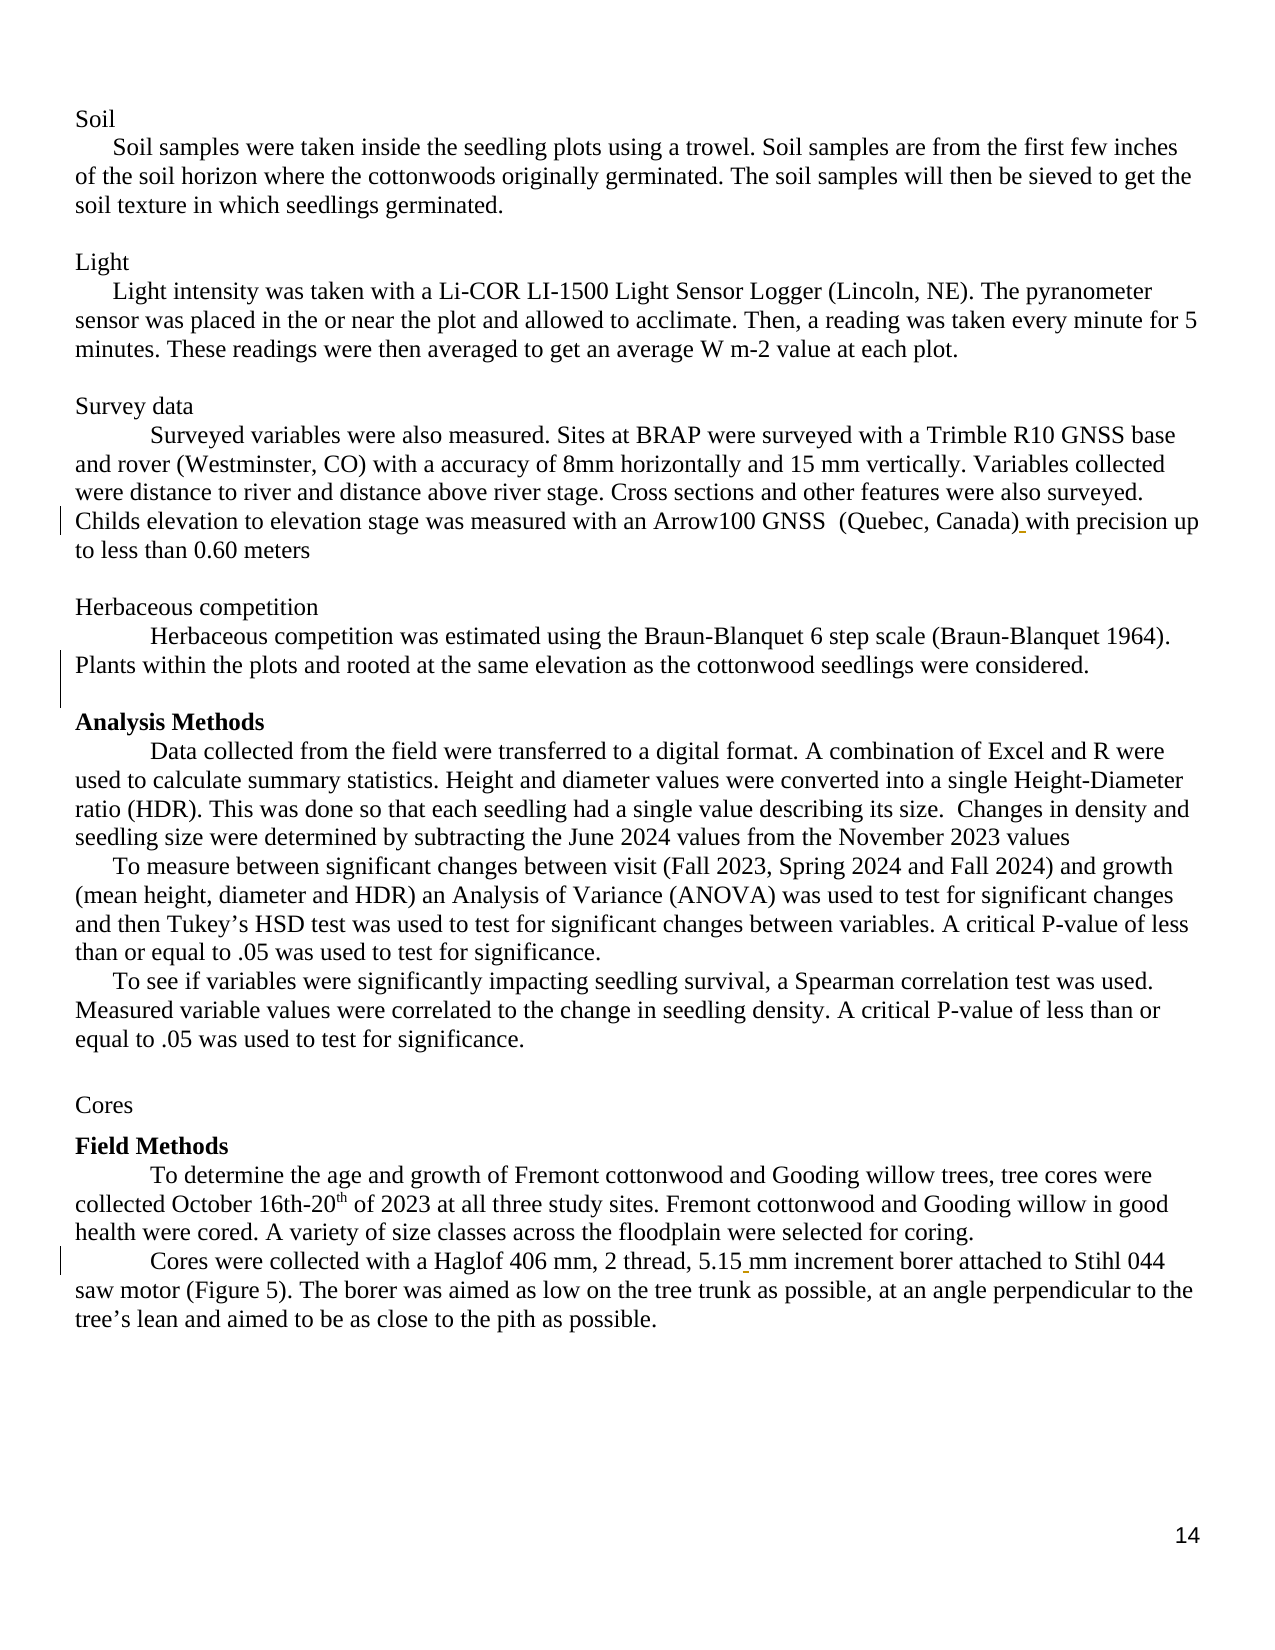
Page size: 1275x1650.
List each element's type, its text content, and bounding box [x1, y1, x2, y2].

text Soil samples were taken inside the seedling plots using a trowel. Soil samples are from the first few inches of the soil horizon where the cottonwoods originally germinated. The soil samples will then be sieved to get the soil texture in which seedlings germinated. [75, 132, 1200, 219]
text Soil [75, 104, 1200, 132]
text Survey data [75, 391, 1200, 420]
text Surveyed variables were also measured. Sites at BRAP were surveyed with a Trimble R10 GNSS base and rover (Westminster, CO) with a accuracy of 8mm horizontally and 15 mm vertically. Variables collected were distance to river and distance above river stage. Cross sections and other features were also surveyed. Childs elevation to elevation stage was measured with an Arrow100 GNSS (Quebec, Canada)with precision up to less than 0.60 meters [75, 420, 1200, 564]
text Analysis Methods [75, 707, 1200, 736]
subtitle Cores [75, 1090, 1200, 1119]
text Herbaceous competition was estimated using the Braun-Blanquet 6 step scale (Braun-Blanquet 1964). Plants within the plots and rooted at the same elevation as the cottonwood seedlings were considered. [75, 621, 1200, 679]
text To see if variables were significantly impacting seedling survival, a Spearman correlation test was used. Measured variable values were correlated to the change in seedling density. A critical P-value of less than or equal to .05 was used to test for significance. [75, 966, 1200, 1052]
text To measure between significant changes between visit (Fall 2023, Spring 2024 and Fall 2024) and growth (mean height, diameter and HDR) an Analysis of Variance (ANOVA) was used to test for significant changes and then Tukey’s HSD test was used to test for significant changes between variables. A critical P-value of less than or equal to .05 was used to test for significance. [75, 851, 1200, 966]
text Light intensity was taken with a Li-COR LI-1500 Light Sensor Logger (Lincoln, NE). The pyranometer sensor was placed in the or near the plot and allowed to acclimate. Then, a reading was taken every minute for 5 minutes. These readings were then averaged to get an average W m-2 value at each plot. [75, 276, 1200, 362]
text Cores were collected with a Haglof 406 mm, 2 thread, 5.15mm increment borer attached to Stihl 044 saw motor (Figure 5). The borer was aimed as low on the tree trunk as possible, at an angle perpendicular to the tree’s lean and aimed to be as close to the pith as possible. [75, 1246, 1200, 1332]
text Light [75, 247, 1200, 276]
text Field Methods [75, 1131, 1200, 1160]
text To determine the age and growth of Fremont cottonwood and Gooding willow trees, tree cores were collected October 16th-20th of 2023 at all three study sites. Fremont cottonwood and Gooding willow in good health were cored. A variety of size classes across the floodplain were selected for coring. [75, 1160, 1200, 1246]
text Herbaceous competition [75, 592, 1200, 621]
text Data collected from the field were transferred to a digital format. A combination of Excel and R were used to calculate summary statistics. Height and diameter values were converted into a single Height-Diameter ratio (HDR). This was done so that each seedling had a single value describing its size. Changes in density and seedling size were determined by subtracting the June 2024 values from the November 2023 values [75, 736, 1200, 851]
